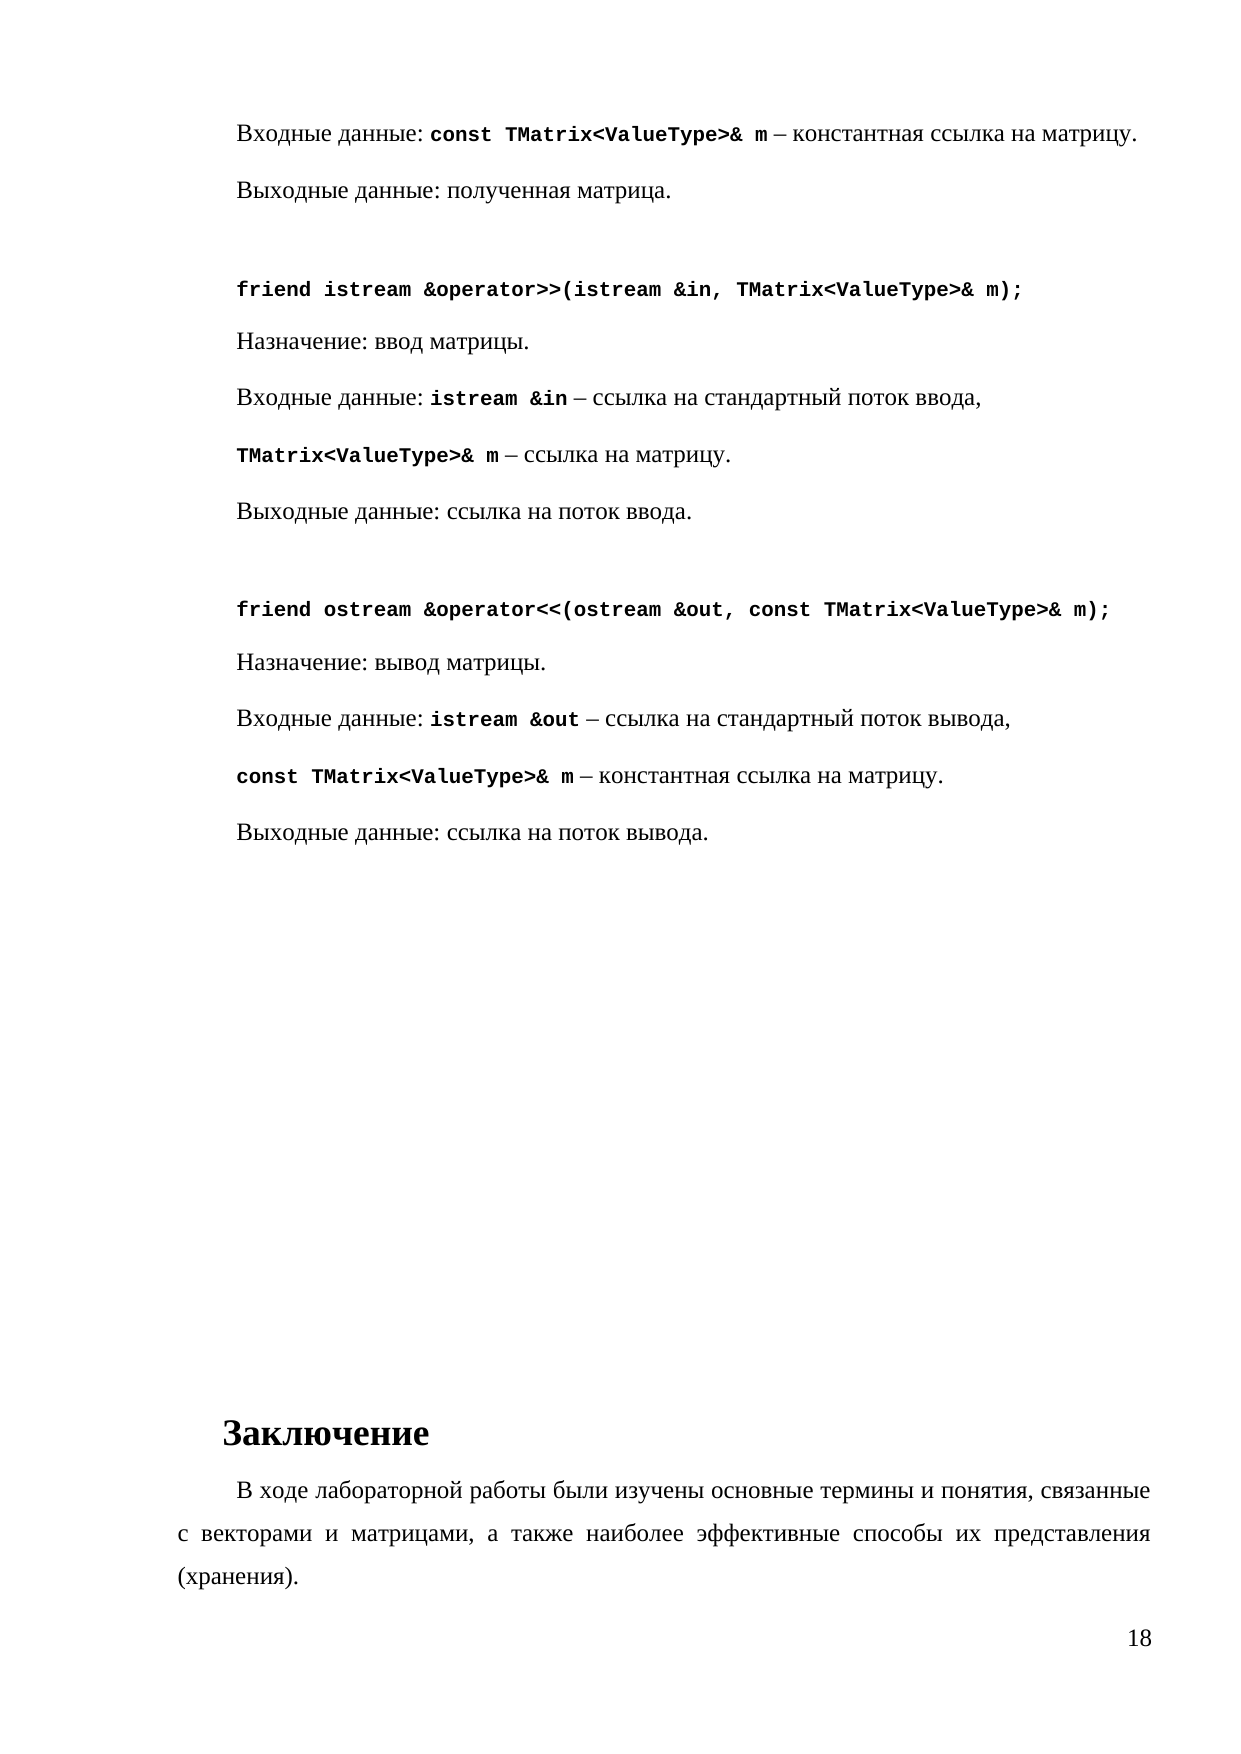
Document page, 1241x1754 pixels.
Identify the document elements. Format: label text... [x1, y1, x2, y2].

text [177, 118, 1152, 148]
text Выходные данные: ссылка на поток ввода. [177, 496, 1152, 524]
text friend ostream &operator<<(ostream &out, const TMatrix<ValueType>& m); [177, 599, 1152, 623]
text Назначение: вывод матрицы. [177, 647, 1152, 676]
text Входные данные: istream &out – ссылка на стандартный поток вывода, [236, 703, 1152, 732]
text Назначение: ввод матрицы. [177, 326, 1152, 355]
subtitle Заключение [222, 1410, 1152, 1453]
text Входные данные: istream &in – ссылка на стандартный поток ввода, [236, 382, 1152, 412]
text В ходе лабораторной работы были изучены основные термины и понятия, связанные с векторами и матрицами, а также наиболее эффективные способы их представления (хранения). [177, 1475, 1152, 1590]
text TMatrix<ValueType>& m – ссылка на матрицу. [177, 439, 1152, 468]
text friend istream &operator>>(istream &in, TMatrix<ValueType>& m); [177, 278, 1152, 302]
text Выходные данные: полученная матрица. [177, 175, 1152, 204]
text Выходные данные: ссылка на поток вывода. [177, 817, 1152, 845]
text const TMatrix<ValueType>& m – константная ссылка на матрицу. [177, 760, 1152, 789]
